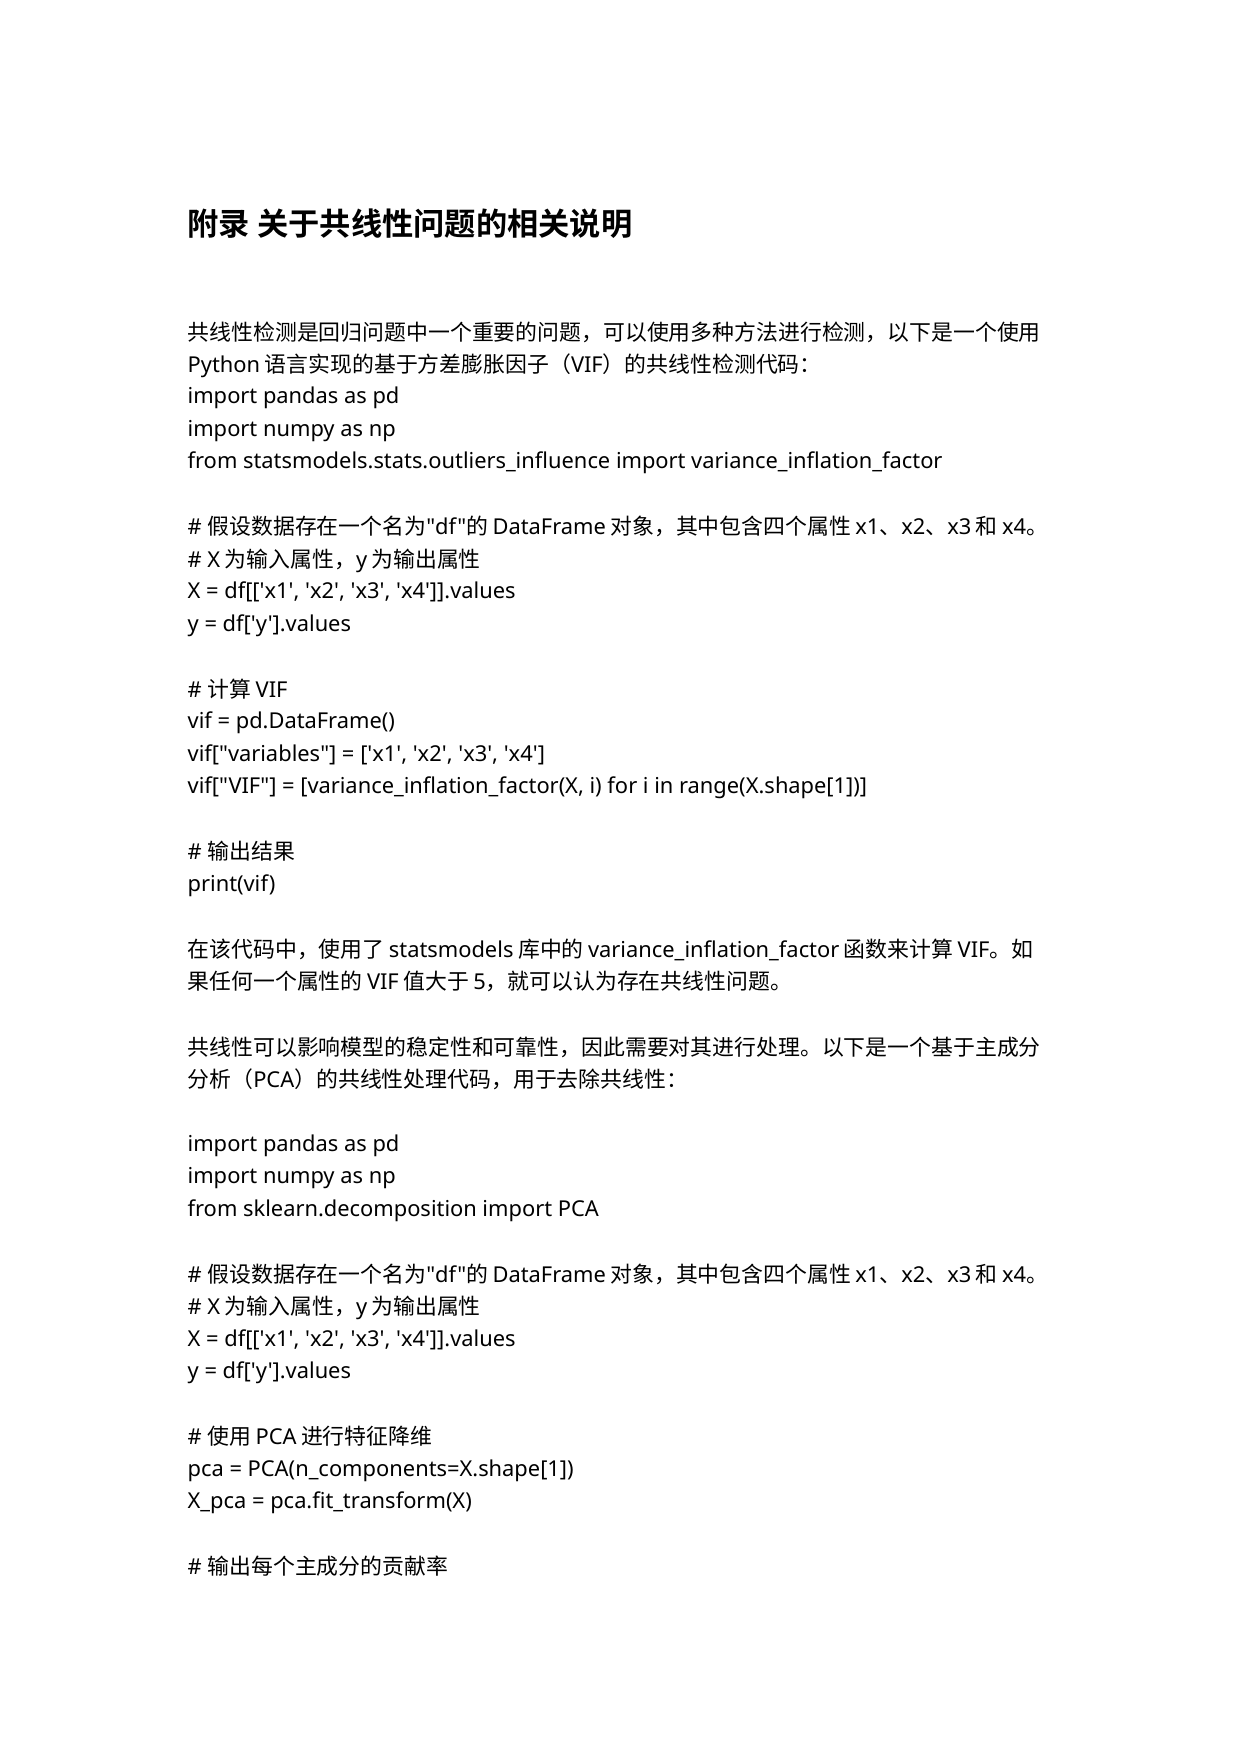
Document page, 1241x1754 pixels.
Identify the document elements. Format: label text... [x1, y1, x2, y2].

text # 假设数据存在一个名为"df"的DataFrame对象，其中包含四个属性x1、x2、x3和x4。 [187, 1257, 1053, 1289]
text 共线性检测是回归问题中一个重要的问题，可以使用多种方法进行检测，以下是一个使用Python语言实现的基于方差膨胀因子（VIF）的共线性检测代码： [187, 314, 1053, 379]
text 共线性可以影响模型的稳定性和可靠性，因此需要对其进行处理。以下是一个基于主成分分析（PCA）的共线性处理代码，用于去除共线性： [187, 1029, 1053, 1094]
text import pandas as pd [187, 379, 1053, 412]
text # X为输入属性，y为输出属性 [187, 1289, 1053, 1322]
text import pandas as pd [187, 1127, 1053, 1159]
text X = df[['x1', 'x2', 'x3', 'x4']].values [187, 574, 1053, 607]
text # 输出结果 [187, 834, 1053, 867]
text vif["VIF"] = [variance_inflation_factor(X, i) for i in range(X.shape[1])] [187, 769, 1053, 802]
text X_pca = pca.fit_transform(X) [187, 1484, 1053, 1517]
text vif = pd.DataFrame() [187, 704, 1053, 737]
text from sklearn.decomposition import PCA [187, 1192, 1053, 1224]
text # 假设数据存在一个名为"df"的DataFrame对象，其中包含四个属性x1、x2、x3和x4。 [187, 509, 1053, 542]
text # X为输入属性，y为输出属性 [187, 542, 1053, 574]
text from statsmodels.stats.outliers_influence import variance_inflation_factor [187, 444, 1053, 477]
text vif["variables"] = ['x1', 'x2', 'x3', 'x4'] [187, 737, 1053, 769]
text import numpy as np [187, 412, 1053, 444]
text # 使用PCA进行特征降维 [187, 1419, 1053, 1452]
text pca = PCA(n_components=X.shape[1]) [187, 1452, 1053, 1484]
text 在该代码中，使用了statsmodels库中的variance_inflation_factor函数来计算VIF。如果任何一个属性的VIF值大于5，就可以认为存在共线性问题。 [187, 932, 1053, 997]
text # 计算VIF [187, 672, 1053, 704]
subtitle 附录 关于共线性问题的相关说明 [187, 189, 1053, 254]
text # 输出每个主成分的贡献率 [187, 1549, 1053, 1582]
text y = df['y'].values [187, 1354, 1053, 1387]
text import numpy as np [187, 1159, 1053, 1192]
text y = df['y'].values [187, 607, 1053, 639]
text X = df[['x1', 'x2', 'x3', 'x4']].values [187, 1322, 1053, 1354]
text print(vif) [187, 867, 1053, 899]
